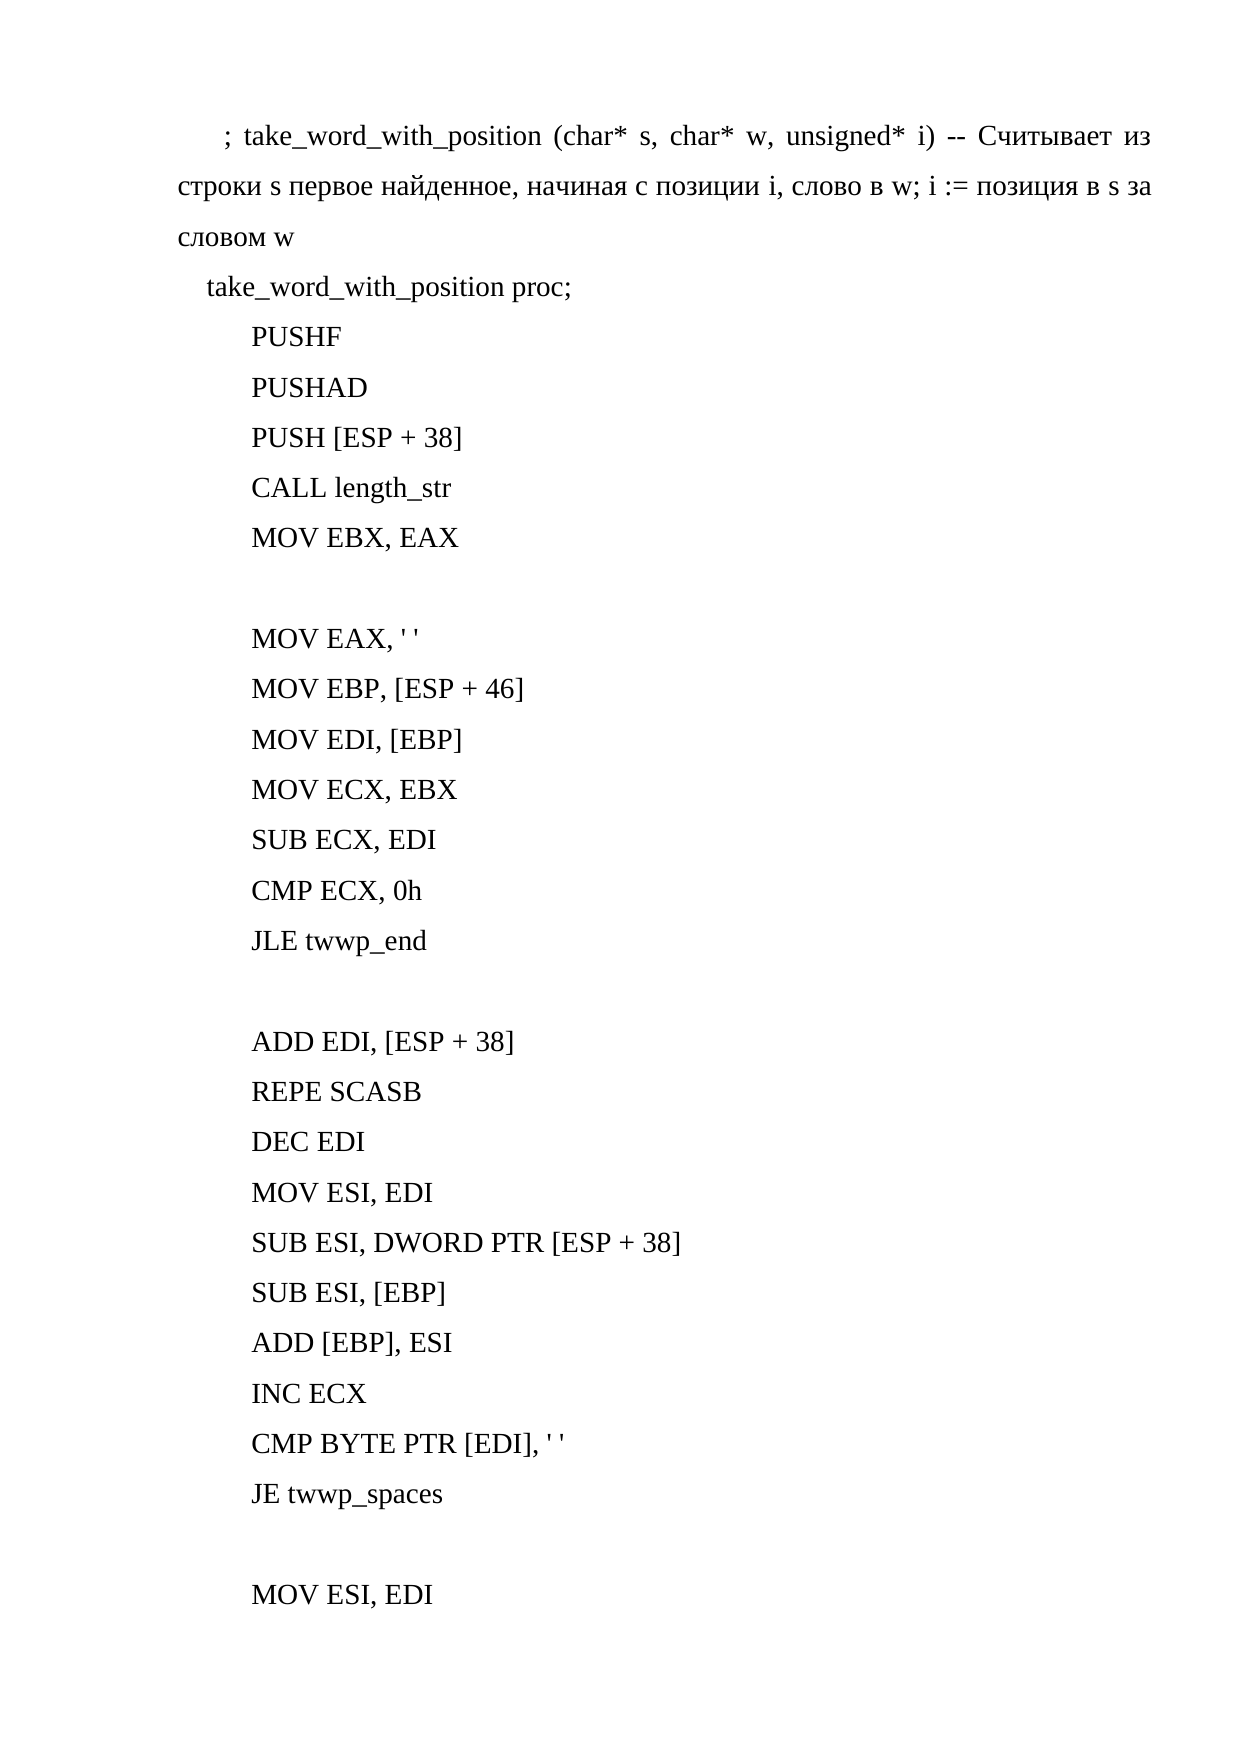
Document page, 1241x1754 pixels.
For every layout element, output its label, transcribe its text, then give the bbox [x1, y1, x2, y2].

text ; take_word_with_position (char* s, char* w, unsigned* i) -- Считывает из строки s первое найденное, начиная с позиции i, слово в w; i := позиция в s за словом w [177, 118, 1152, 252]
text PUSHAD [177, 370, 1152, 403]
text DEC EDI [177, 1124, 1152, 1158]
text JLE twwp_end [177, 923, 1152, 957]
text take_word_with_position proc; [177, 269, 1152, 303]
text ADD EDI, [ESP + 38] [177, 1024, 1152, 1057]
text CMP ECX, 0h [177, 873, 1152, 906]
text SUB ECX, EDI [177, 822, 1152, 856]
text PUSH [ESP + 38] [177, 420, 1152, 453]
text REPE SCASB [177, 1074, 1152, 1108]
text ADD [EBP], ESI [177, 1326, 1152, 1359]
text MOV ESI, EDI [177, 1577, 1152, 1611]
text PUSHF [177, 319, 1152, 353]
text MOV EDI, [EBP] [177, 722, 1152, 755]
text MOV ESI, EDI [177, 1175, 1152, 1208]
text MOV EBX, EAX [177, 521, 1152, 554]
text JE twwp_spaces [177, 1477, 1152, 1510]
text SUB ESI, DWORD PTR [ESP + 38] [177, 1225, 1152, 1258]
text MOV EAX, ' ' [177, 621, 1152, 655]
text MOV EBP, [ESP + 46] [177, 672, 1152, 705]
text CALL length_str [177, 470, 1152, 504]
text CMP BYTE PTR [EDI], ' ' [177, 1426, 1152, 1460]
text MOV ECX, EBX [177, 772, 1152, 806]
text INC ECX [177, 1376, 1152, 1409]
text SUB ESI, [EBP] [177, 1275, 1152, 1309]
